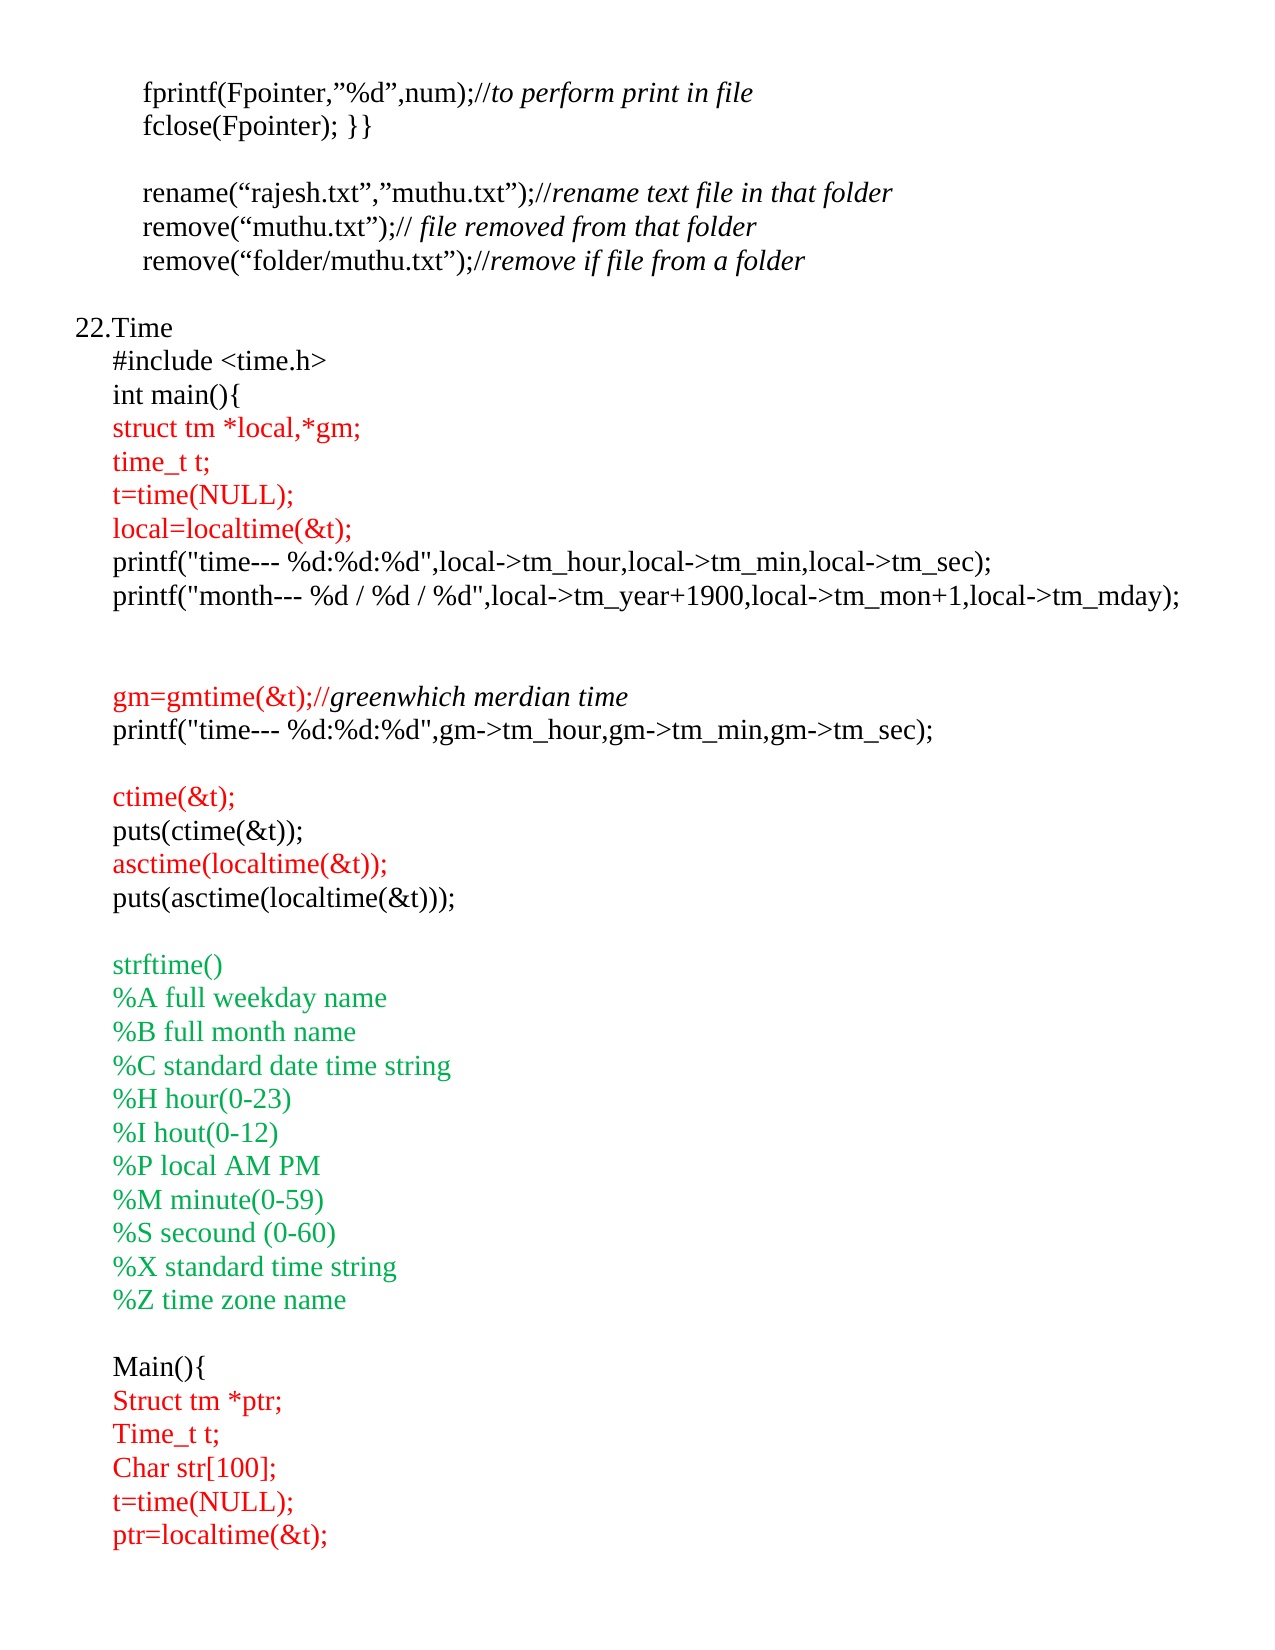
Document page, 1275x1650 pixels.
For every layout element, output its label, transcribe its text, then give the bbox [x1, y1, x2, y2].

list t=time(NULL); [112, 477, 1200, 511]
list ptr=localtime(&t); [112, 1517, 1200, 1551]
text remove(“folder/muthu.txt”);//remove if file from a folder [75, 243, 1200, 276]
list int main(){ [112, 377, 1200, 410]
list t=time(NULL); [112, 1484, 1200, 1517]
list %S secound (0-60) [112, 1215, 1200, 1249]
list %P local AM PM [112, 1148, 1200, 1182]
list gm=gmtime(&t);//greenwhich merdian time [112, 679, 1200, 712]
list printf("time--- %d:%d:%d",gm->tm_hour,gm->tm_min,gm->tm_sec); [112, 712, 1200, 746]
list puts(asctime(localtime(&t))); [112, 880, 1200, 913]
list ctime(&t); [112, 779, 1200, 813]
list %X standard time string [112, 1249, 1200, 1282]
list #include <time.h> [112, 343, 1200, 377]
list strftime() [112, 947, 1200, 981]
list %C standard date time string [112, 1048, 1200, 1081]
list fprintf(Fpointer,”%d”,num);//to perform print in file [142, 75, 1200, 108]
list time_t t; [112, 444, 1200, 477]
text rename(“rajesh.txt”,”muthu.txt”);//rename text file in that folder [75, 176, 1200, 209]
list %A full weekday name [112, 981, 1200, 1014]
list Struct tm *ptr; [112, 1383, 1200, 1417]
list printf("month--- %d / %d / %d",local->tm_year+1900,local->tm_mon+1,local->tm_mday); [112, 578, 1200, 612]
list Char str[100]; [112, 1450, 1200, 1484]
text remove(“muthu.txt”);// file removed from that folder [75, 209, 1200, 243]
text 22.Time [75, 310, 1200, 343]
list %Z time zone name [112, 1282, 1200, 1316]
list %M minute(0-59) [112, 1182, 1200, 1215]
list puts(ctime(&t)); [112, 813, 1200, 846]
list Main(){ [112, 1349, 1200, 1383]
list %H hour(0-23) [112, 1081, 1200, 1115]
list Time_t t; [112, 1417, 1200, 1450]
list asctime(localtime(&t)); [112, 846, 1200, 880]
list %I hout(0-12) [112, 1115, 1200, 1148]
list local=localtime(&t); [112, 511, 1200, 544]
list %B full month name [112, 1014, 1200, 1048]
text fclose(Fpointer); }} [75, 108, 1200, 142]
list struct tm *local,*gm; [112, 410, 1200, 444]
list printf("time--- %d:%d:%d",local->tm_hour,local->tm_min,local->tm_sec); [112, 544, 1200, 578]
